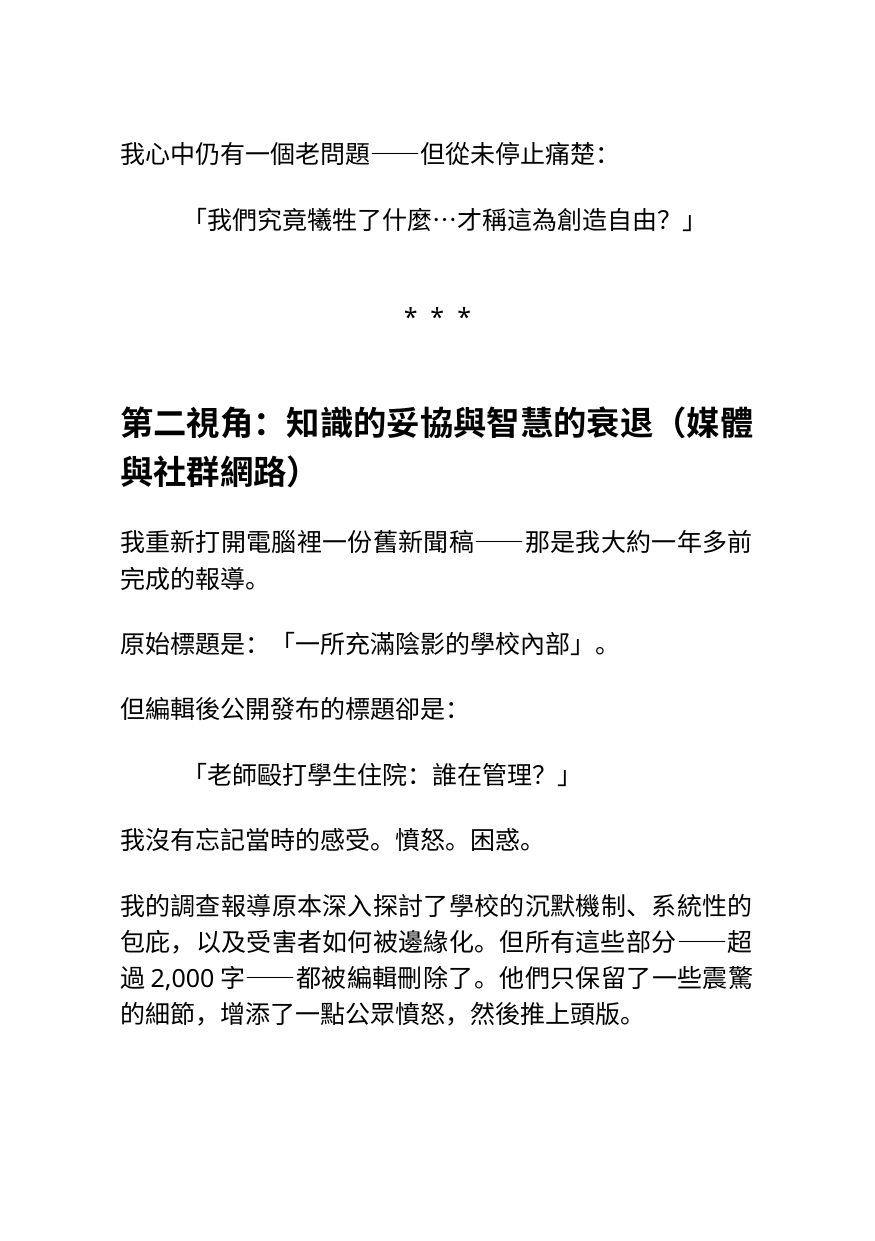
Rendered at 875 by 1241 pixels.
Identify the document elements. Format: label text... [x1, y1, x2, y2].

text 第二視角：知識的妥協與智慧的衰退（媒體與社群網路） [120, 397, 754, 494]
text 我重新打開電腦裡一份舊新聞稿——那是我大約一年多前完成的報導。 [120, 523, 754, 595]
text 「我們究竟犧牲了什麼…才稱這為創造自由？」 [182, 200, 754, 237]
text 我沒有忘記當時的感受。憤怒。困惑。 [120, 821, 754, 857]
text 但編輯後公開發布的標題卻是： [120, 690, 754, 726]
text * * * [120, 300, 754, 334]
text 我的調查報導原本深入探討了學校的沉默機制、系統性的包庇，以及受害者如何被邊緣化。但所有這些部分——超過2,000字——都被編輯刪除了。他們只保留了一些震驚的細節，增添了一點公眾憤怒，然後推上頭版。 [120, 886, 754, 1031]
text 我心中仍有一個老問題——但從未停止痛楚： [120, 135, 754, 171]
text 「老師毆打學生住院：誰在管理？」 [182, 755, 754, 792]
text 原始標題是：「一所充滿陰影的學校內部」。 [120, 624, 754, 661]
